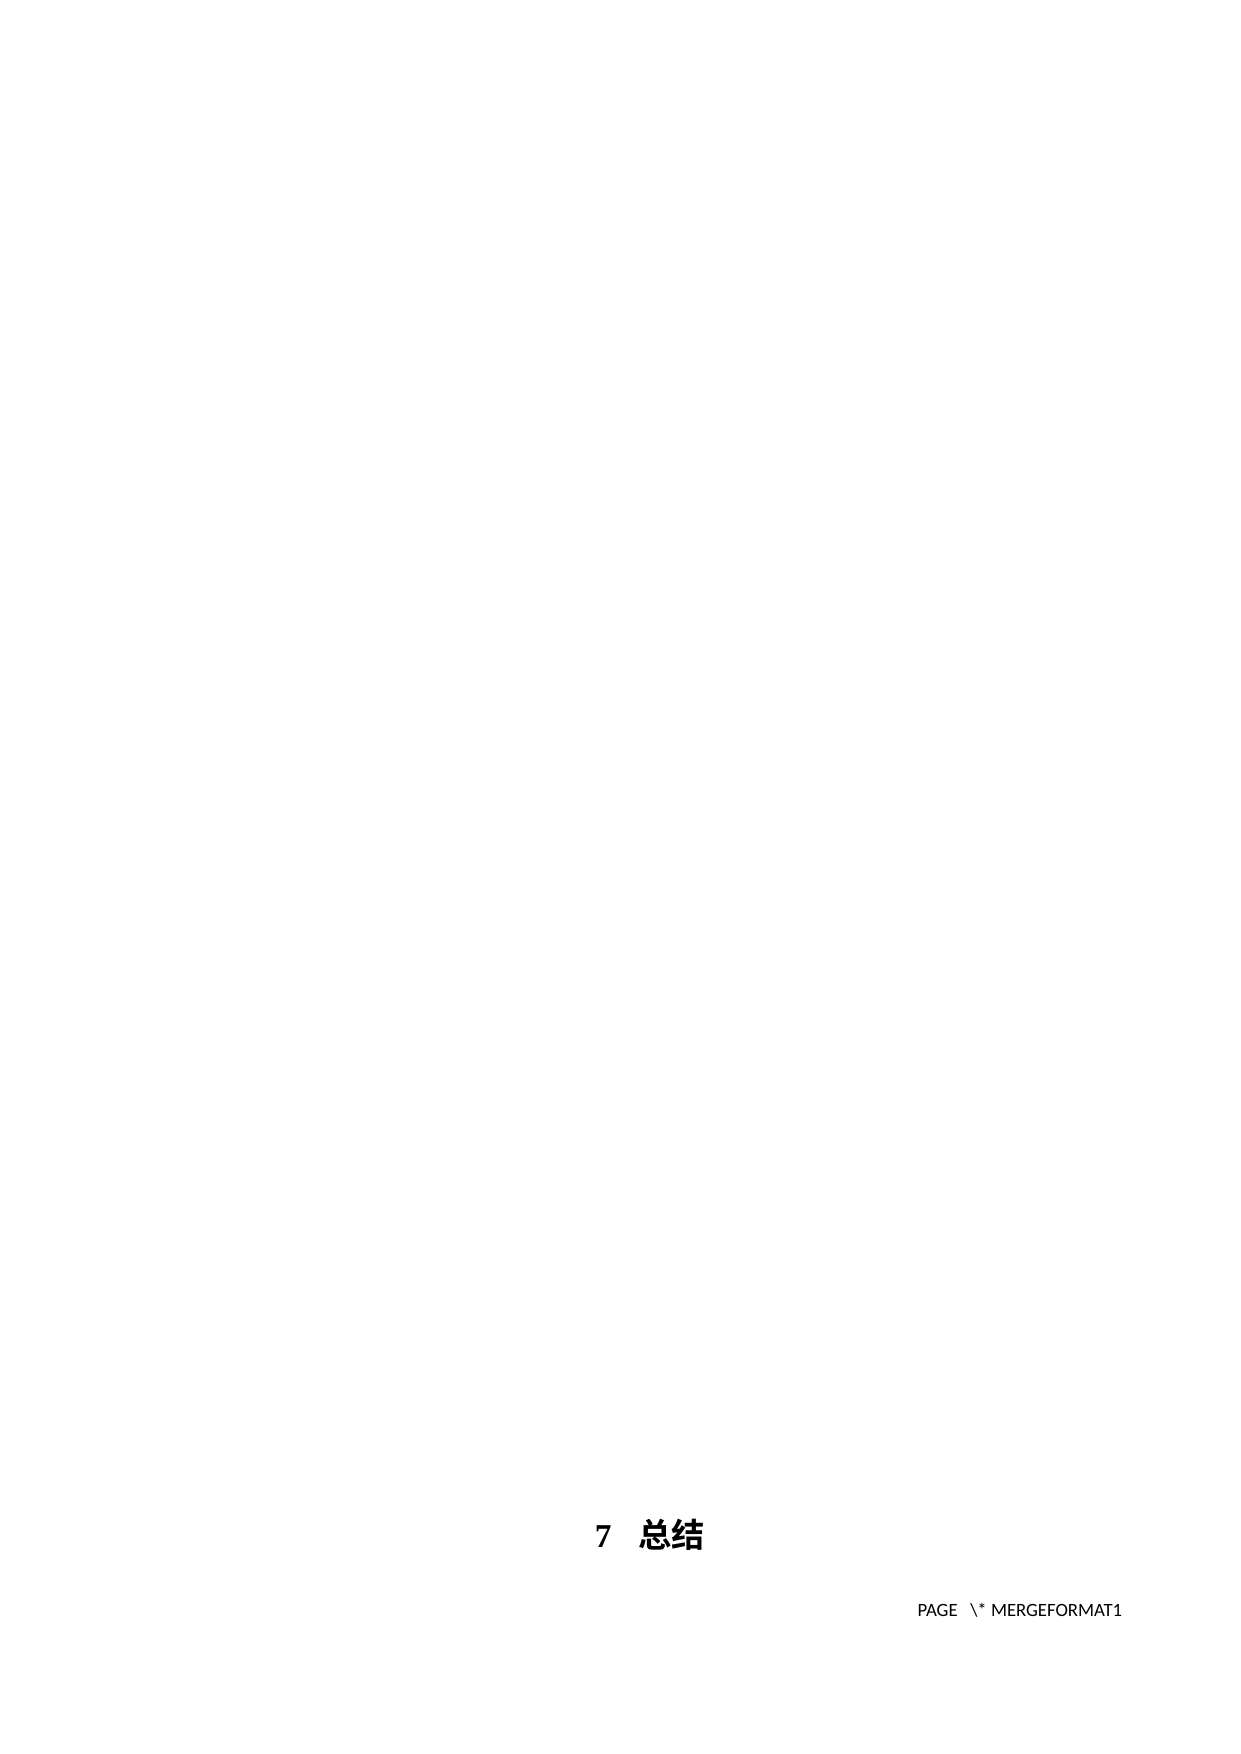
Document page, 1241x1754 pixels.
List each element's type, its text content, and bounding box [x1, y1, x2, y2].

list 总结 [177, 1500, 1122, 1565]
